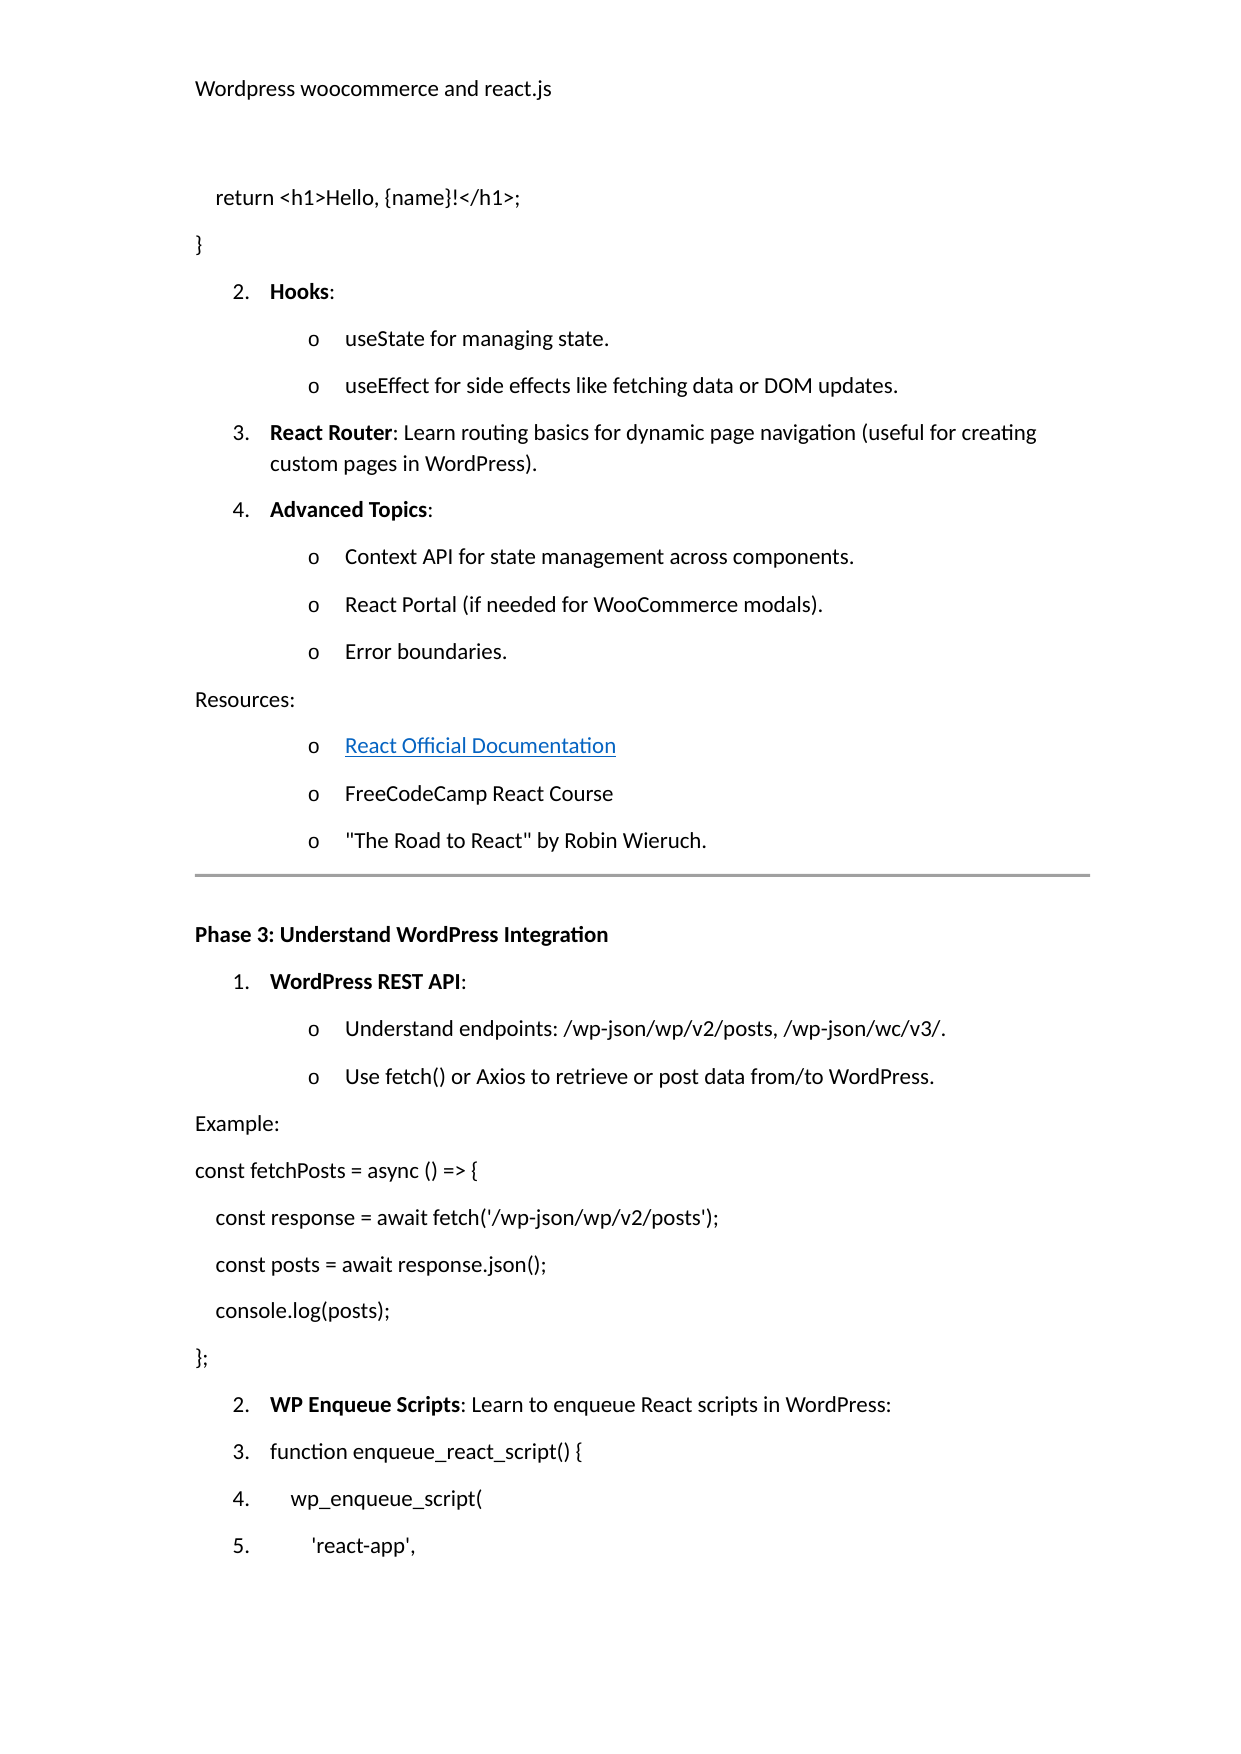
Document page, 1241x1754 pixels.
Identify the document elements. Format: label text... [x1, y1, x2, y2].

list Context API for state management across components. [307, 542, 1090, 571]
list useState for managing state. [307, 324, 1090, 352]
text const response = await fetch('/wp-json/wp/v2/posts'); [195, 1203, 1090, 1231]
list Hooks: [232, 277, 1090, 305]
list WP Enqueue Scripts: Learn to enqueue React scripts in WordPress: [232, 1390, 1090, 1418]
text return <h1>Hello, {name}!</h1>; [195, 183, 1090, 211]
list Use fetch() or Axios to retrieve or post data from/to WordPress. [307, 1062, 1090, 1090]
list function enqueue_react_script() { [232, 1437, 1090, 1465]
list React Portal (if needed for WooCommerce modals). [307, 590, 1090, 618]
list React Official Documentation [307, 732, 1090, 760]
list Advanced Topics: [232, 496, 1090, 524]
list useEffect for side effects like fetching data or DOM updates. [307, 371, 1090, 400]
text const fetchPosts = async () => { [195, 1156, 1090, 1184]
list "The Road to React" by Robin Wieruch. [307, 826, 1090, 855]
list React Router: Learn routing basics for dynamic page navigation (useful for creating custom pages in WordPress). [232, 418, 1090, 477]
text Resources: [195, 685, 1090, 713]
list Understand endpoints: /wp-json/wp/v2/posts, /wp-json/wc/v3/. [307, 1014, 1090, 1043]
list Error boundaries. [307, 637, 1090, 666]
list FreeCodeCamp React Course [307, 779, 1090, 807]
list wp_enqueue_script( [232, 1484, 1090, 1512]
text } [195, 230, 1090, 258]
text const posts = await response.json(); [195, 1250, 1090, 1278]
list 'react-app', [232, 1531, 1090, 1559]
text Phase 3: Understand WordPress Integration [195, 921, 1090, 949]
text console.log(posts); [195, 1297, 1090, 1325]
text Example: [195, 1109, 1090, 1137]
list WordPress REST API: [232, 967, 1090, 996]
text }; [195, 1343, 1090, 1372]
